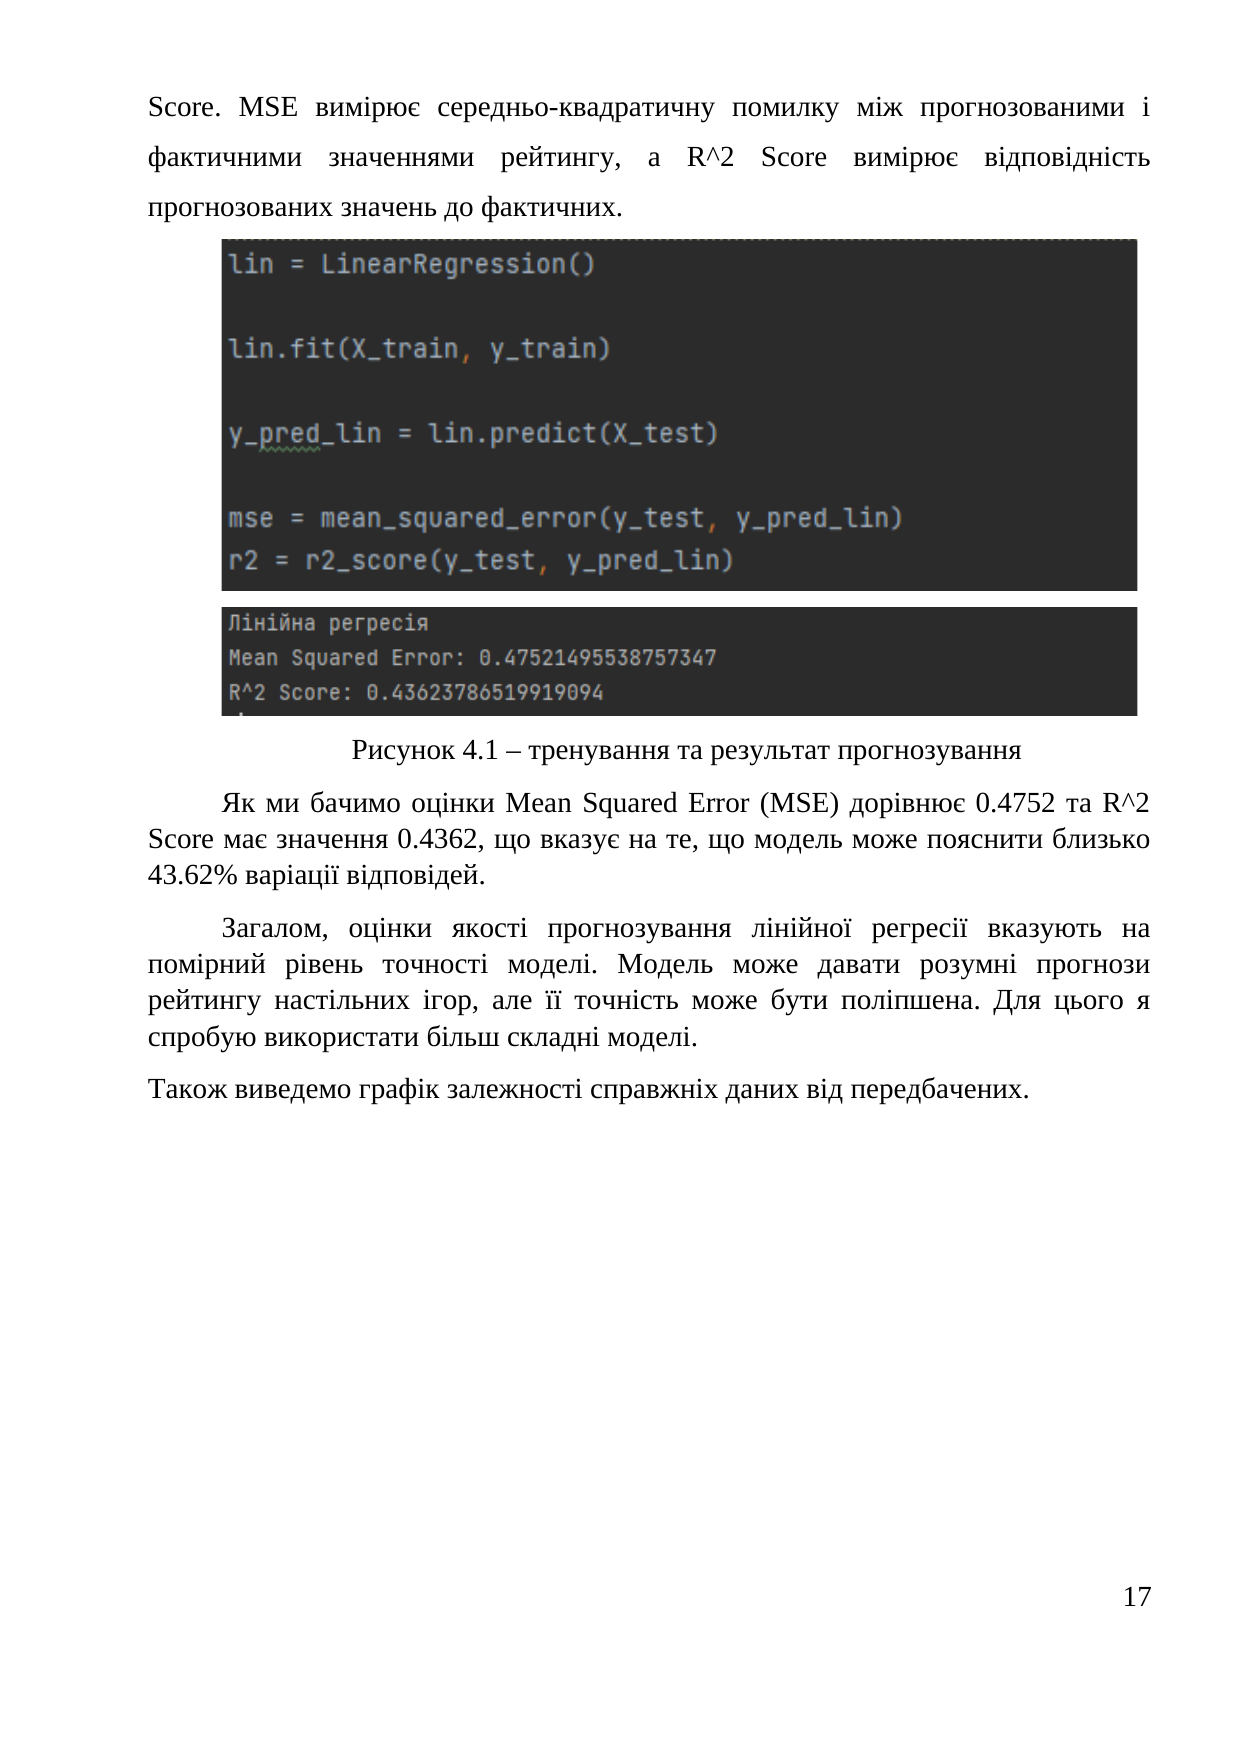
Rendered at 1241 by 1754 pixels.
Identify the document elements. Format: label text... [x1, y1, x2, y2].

picture [221, 607, 1138, 716]
text Рисунок 4.1 – тренування та результат прогнозування [148, 732, 1152, 766]
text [148, 89, 1152, 223]
text Як ми бачимо оцінки Mean Squared Error (MSE) дорівнює 0.4752 та R^2 Score має значення 0.4362, що вказує на те, що модель може пояснити близько 43.62% варіації відповідей. [148, 785, 1152, 891]
picture [221, 239, 1138, 591]
text Загалом, оцінки якості прогнозування лінійної регресії вказують на помірний рівень точності моделі. Модель може давати розумні прогнози рейтингу настільних ігор, але її точність може бути поліпшена. Для цього я спробую використати більш складні моделі. [148, 910, 1152, 1052]
text Також виведемо графік залежності справжніх даних від передбачених. [148, 1071, 1152, 1105]
